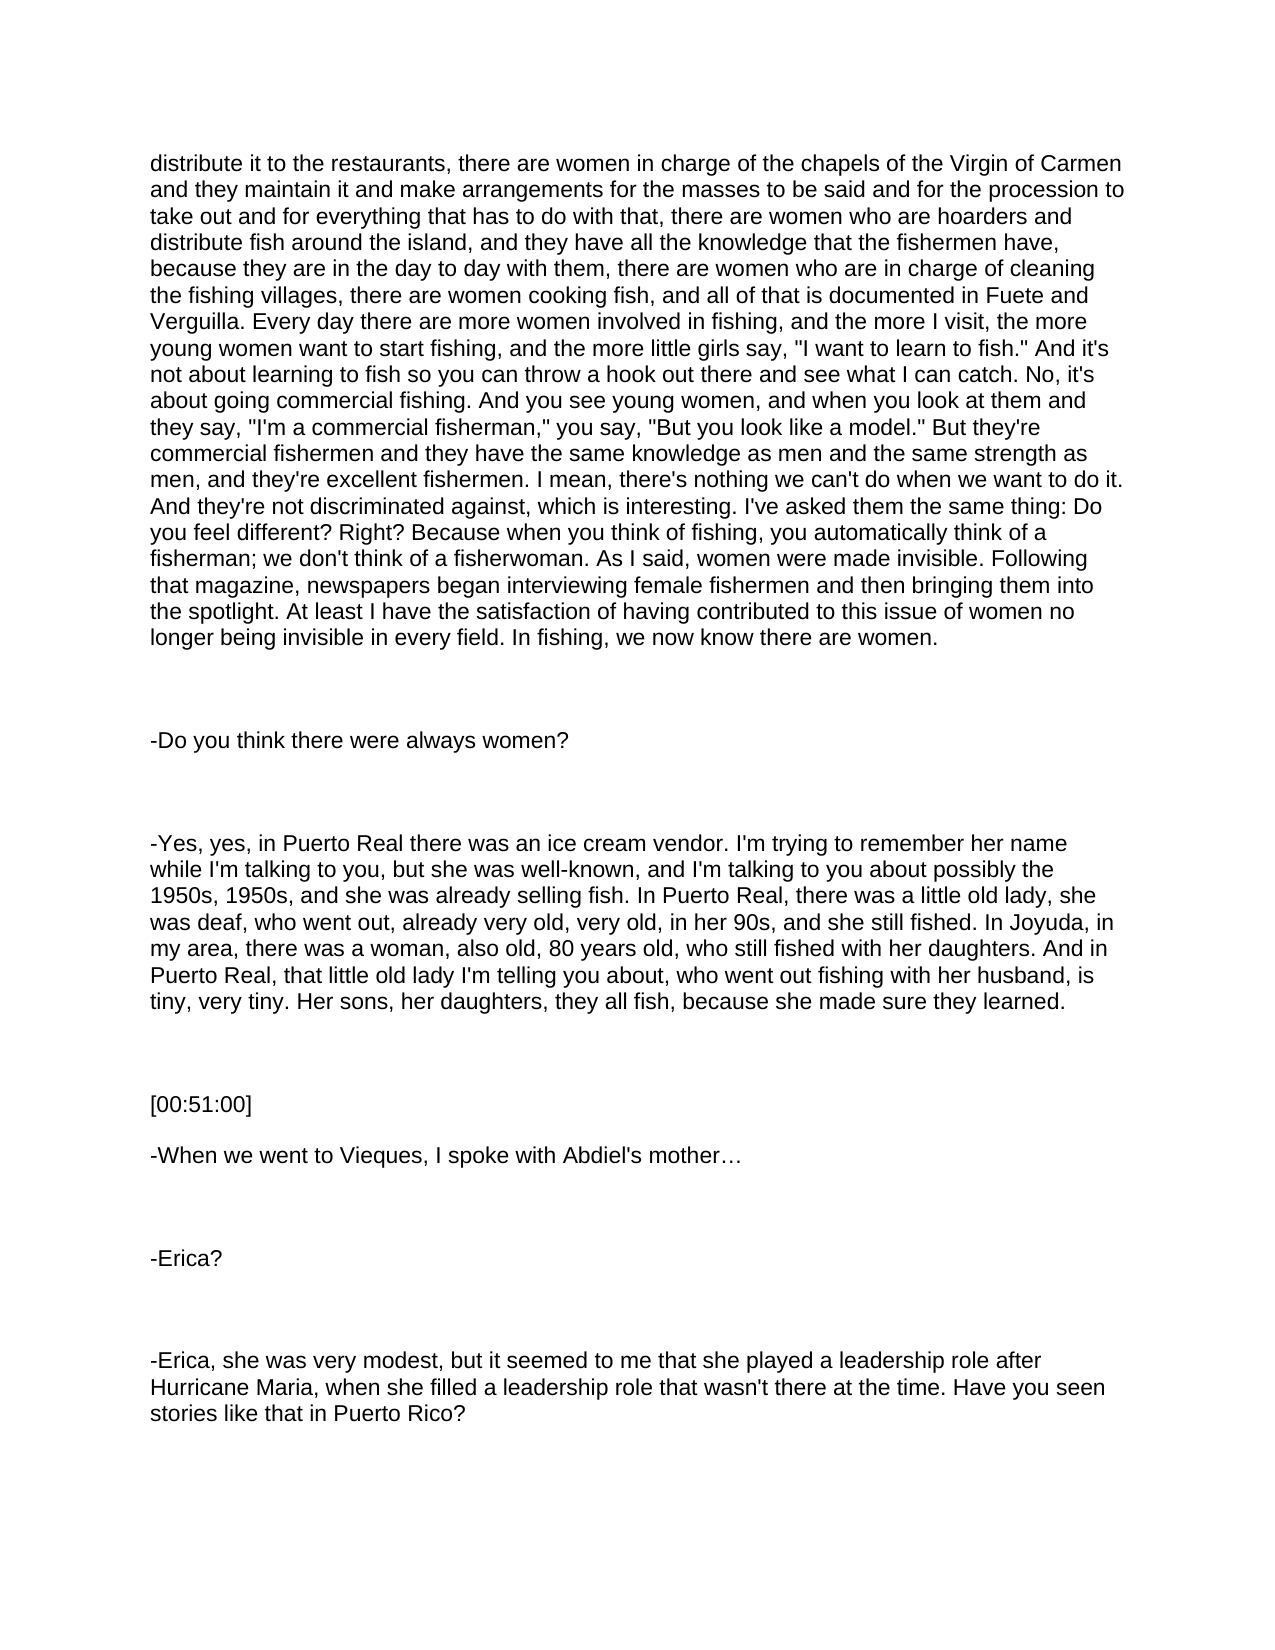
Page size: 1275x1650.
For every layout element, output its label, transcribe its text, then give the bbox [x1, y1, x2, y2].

text -Erica? [150, 1245, 1125, 1271]
text -When we went to Vieques, I spoke with Abdiel's mother… [150, 1142, 1125, 1168]
text -Erica, she was very modest, but it seemed to me that she played a leadership role after Hurricane Maria, when she filled a leadership role that wasn't there at the time. Have you seen stories like that in Puerto Rico? [150, 1347, 1125, 1426]
text [00:51:00] [150, 1091, 1125, 1117]
text -Do you think there were always women? [150, 727, 1125, 753]
text -Yes, yes, in Puerto Real there was an ice cream vendor. I'm trying to remember her name while I'm talking to you, but she was well-known, and I'm talking to you about possibly the 1950s, 1950s, and she was already selling fish. In Puerto Real, there was a little old lady, she was deaf, who went out, already very old, very old, in her 90s, and she still fished. In Joyuda, in my area, there was a woman, also old, 80 years old, who still fished with her daughters. And in Puerto Real, that little old lady I'm telling you about, who went out fishing with her husband, is tiny, very tiny. Her sons, her daughters, they all fish, because she made sure they learned. [150, 830, 1125, 1014]
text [150, 150, 1125, 651]
